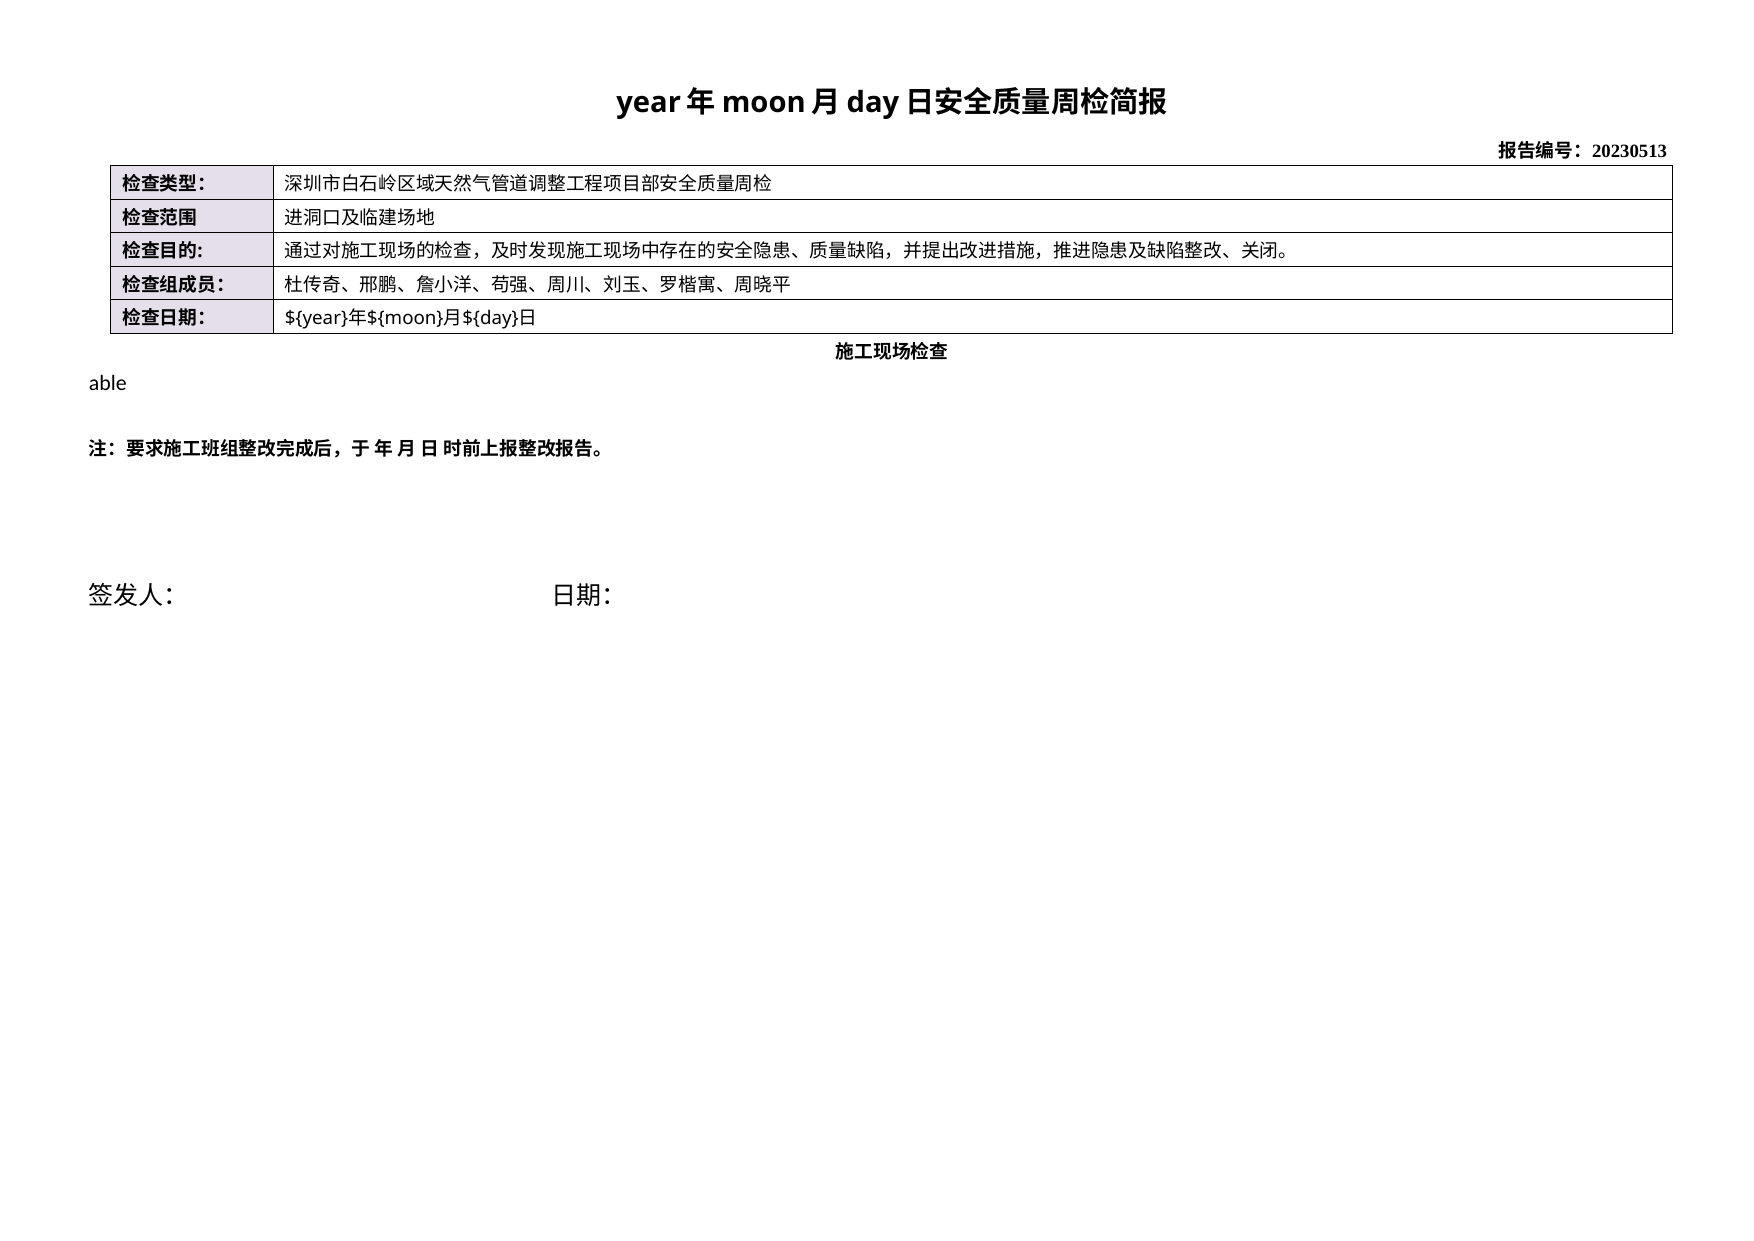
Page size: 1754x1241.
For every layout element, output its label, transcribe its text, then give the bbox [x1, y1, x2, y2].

table_cell 检查日期： [111, 300, 273, 333]
text 签发人： 日期： [89, 561, 1695, 626]
table_header 检查类型： [111, 166, 273, 199]
table_cell 检查组成员： [111, 267, 273, 299]
table_cell ${year}年${moon}月${day}日 [274, 300, 1672, 333]
text 报告编号：20230513 [89, 133, 1667, 165]
text able [89, 366, 1695, 399]
table_cell 杜传奇、邢鹏、詹小洋、苟强、周川、刘玉、罗楷寓、周晓平 [274, 267, 1672, 299]
text 注：要求施工班组整改完成后，于 年 月 日 时前上报整改报告。 [89, 431, 1695, 464]
table_cell 检查范围 [111, 200, 273, 232]
table_header 深圳市白石岭区域天然气管道调整工程项目部安全质量周检 [274, 166, 1672, 199]
table_cell 进洞口及临建场地 [274, 200, 1672, 232]
table_cell 通过对施工现场的检查，及时发现施工现场中存在的安全隐患、质量缺陷，并提出改进措施，推进隐患及缺陷整改、关闭。 [274, 233, 1672, 266]
text 施工现场检查 [89, 334, 1695, 366]
text year年moon月day日安全质量周检简报 [89, 68, 1695, 133]
table_cell 检查目的: [111, 233, 273, 266]
